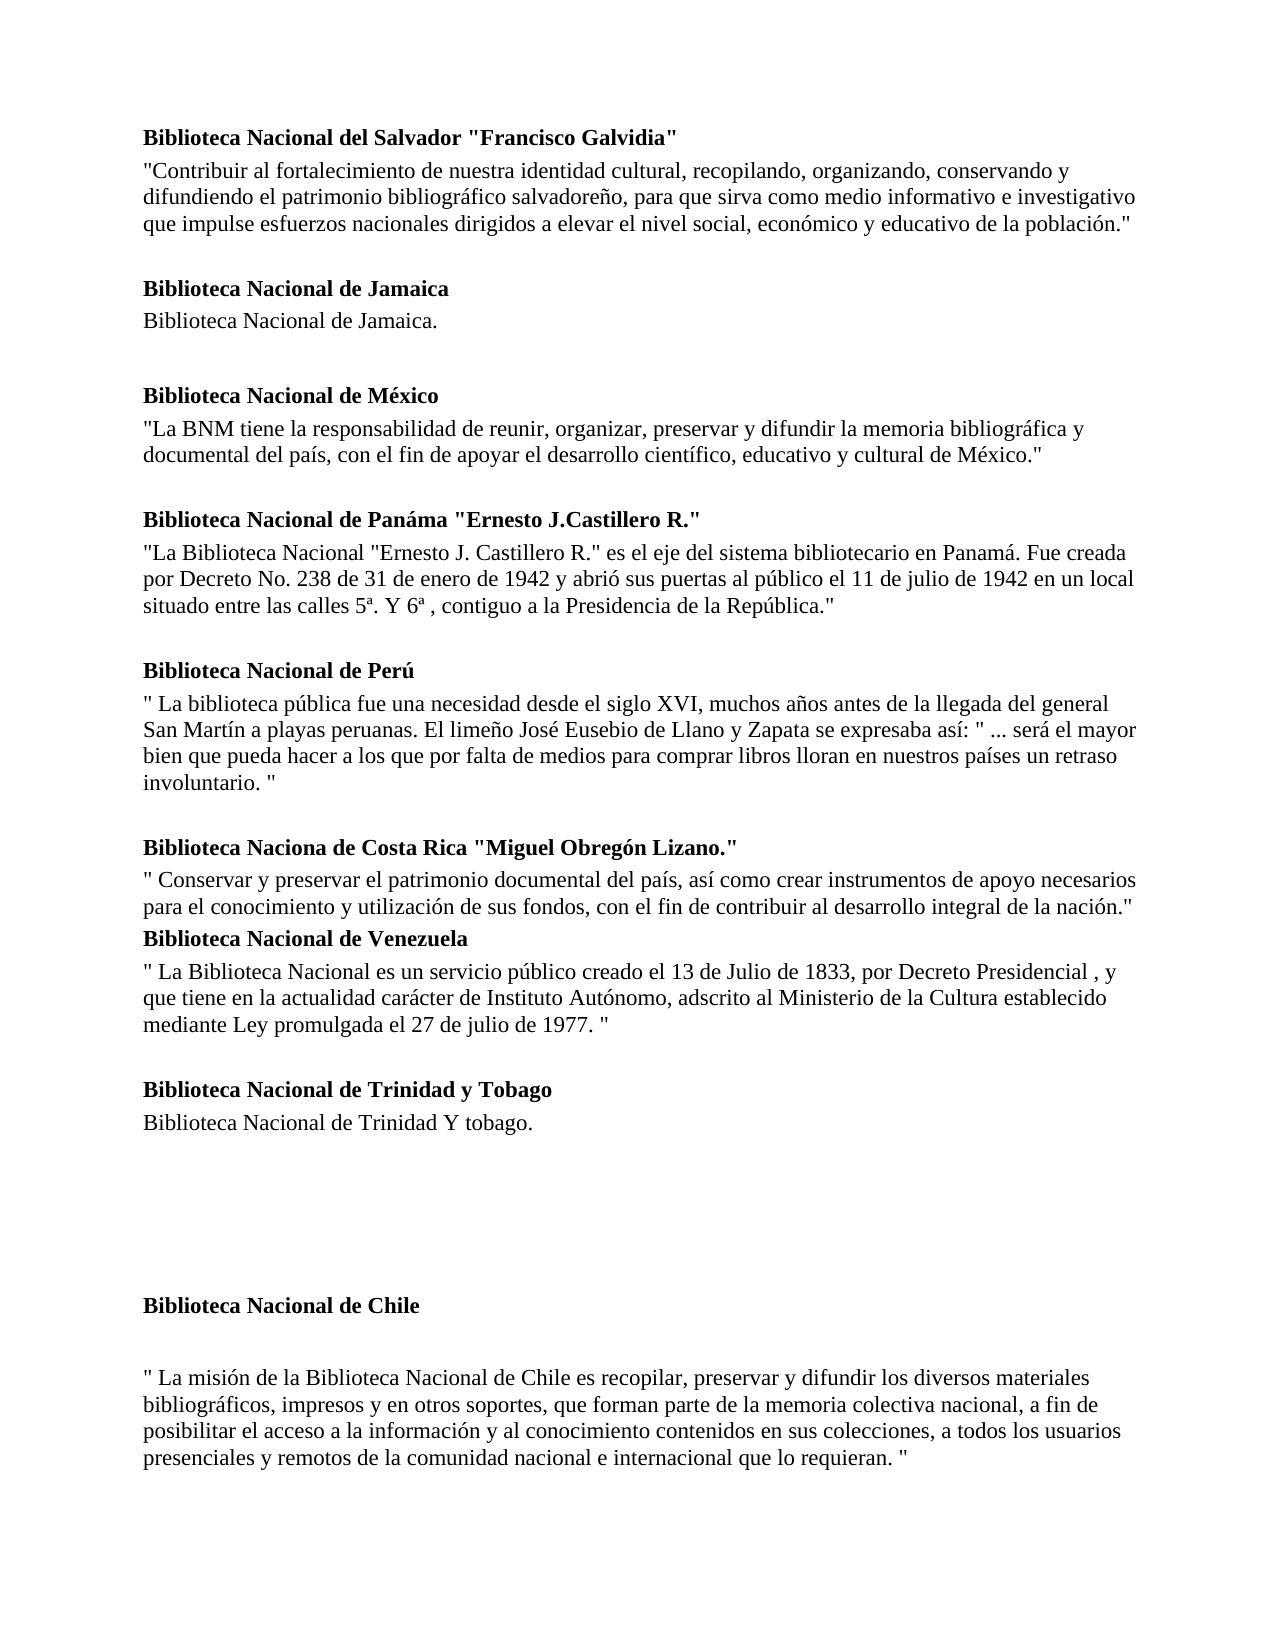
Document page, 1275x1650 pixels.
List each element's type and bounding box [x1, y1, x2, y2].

table_cell [120, 118, 1154, 1509]
